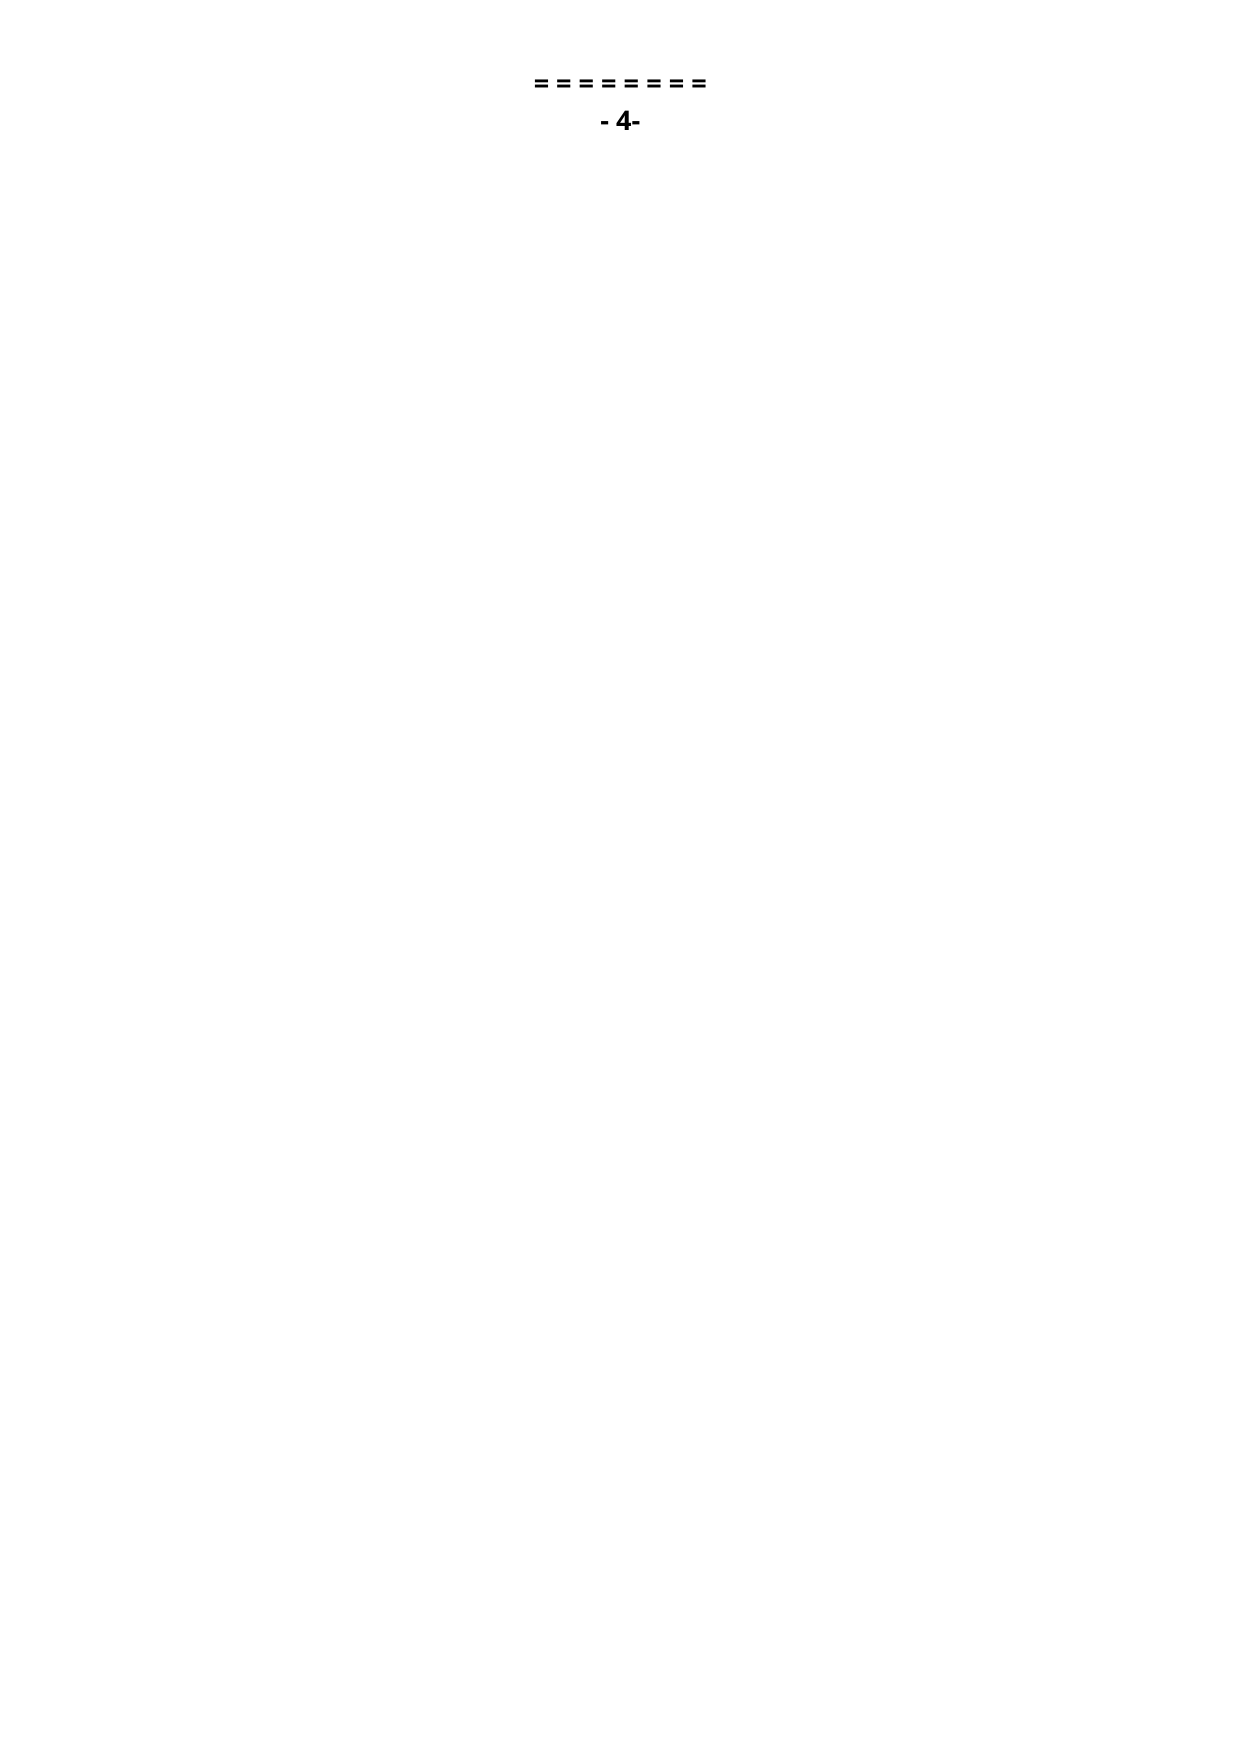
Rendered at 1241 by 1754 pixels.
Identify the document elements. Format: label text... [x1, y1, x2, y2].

text = = = = = = = = [89, 65, 1152, 102]
text - 4- [89, 102, 1152, 139]
